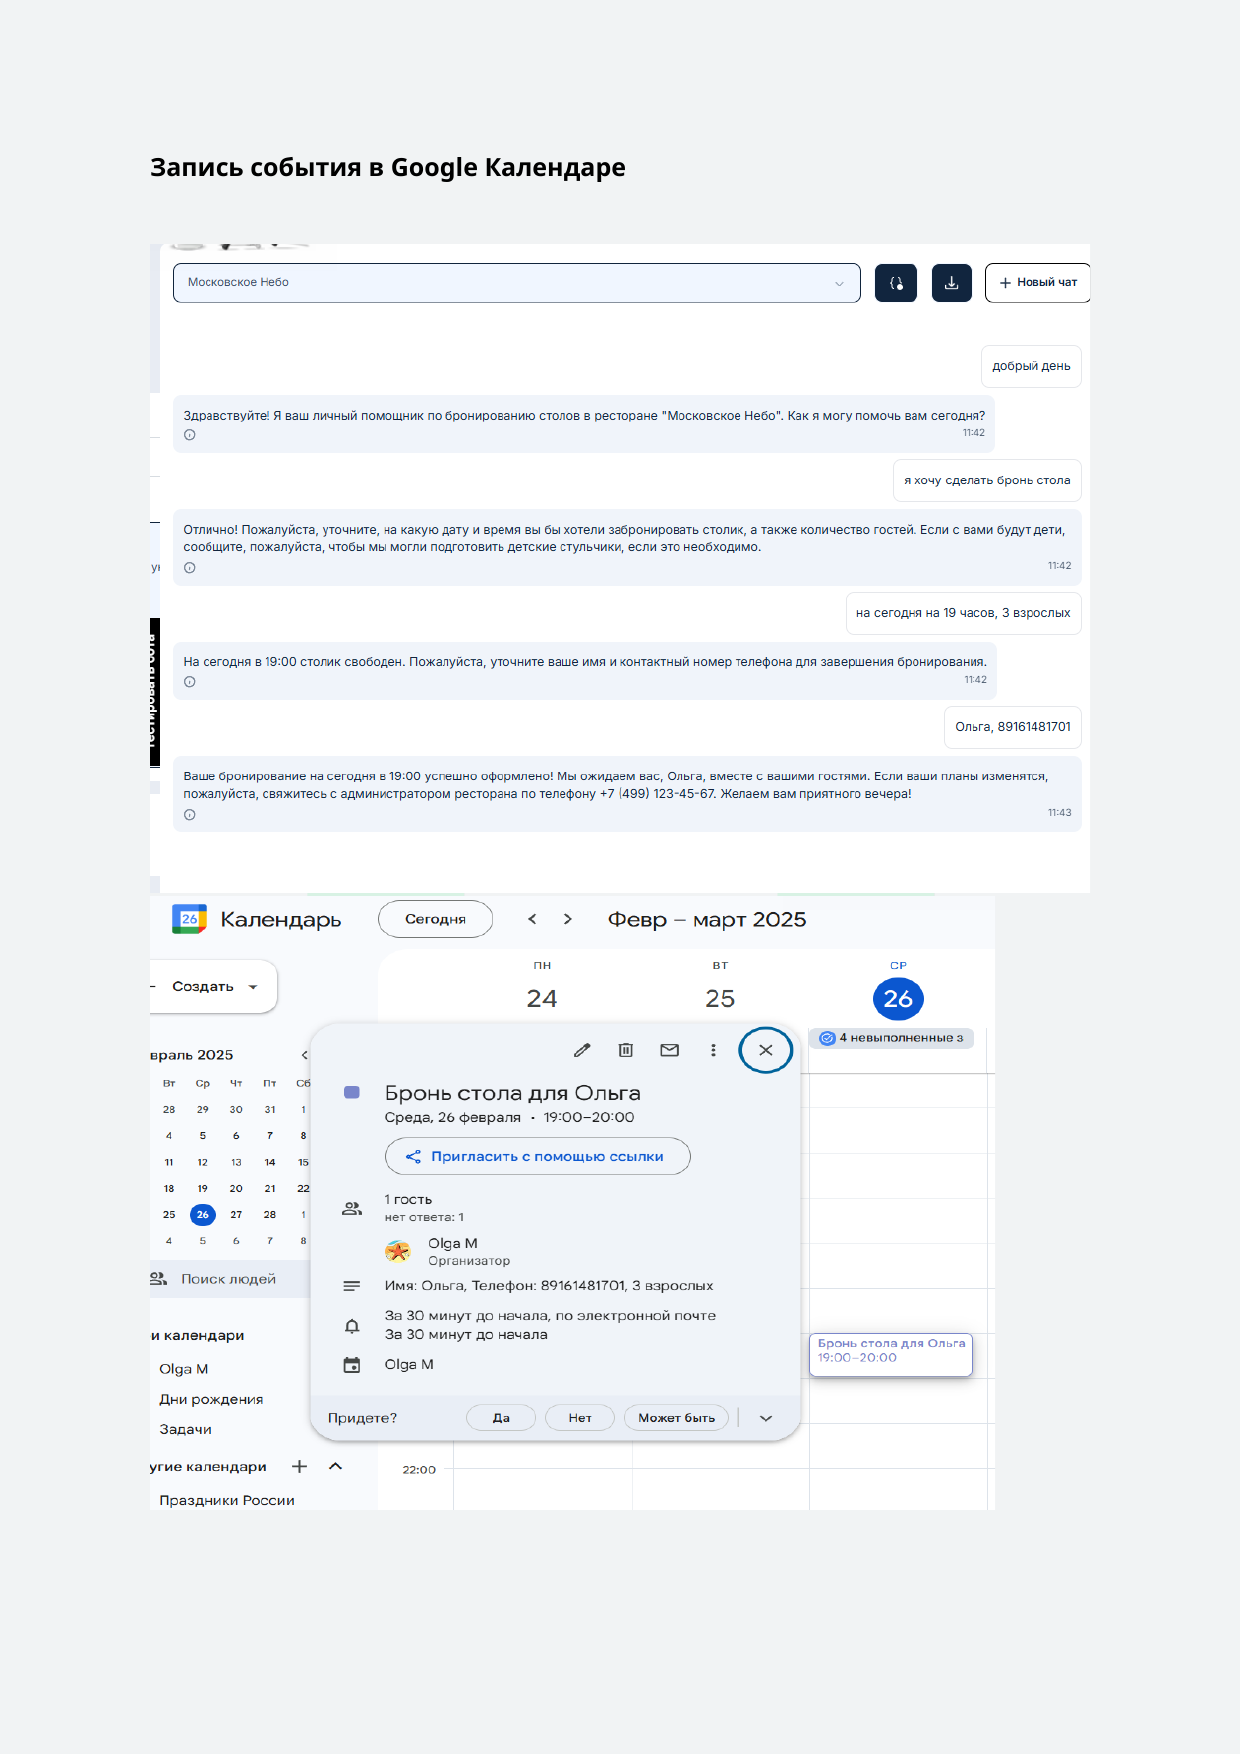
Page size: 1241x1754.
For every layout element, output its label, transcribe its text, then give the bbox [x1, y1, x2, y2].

picture [0, 171, 1241, 1582]
text Запись события в Google Календаре [150, 150, 1090, 216]
